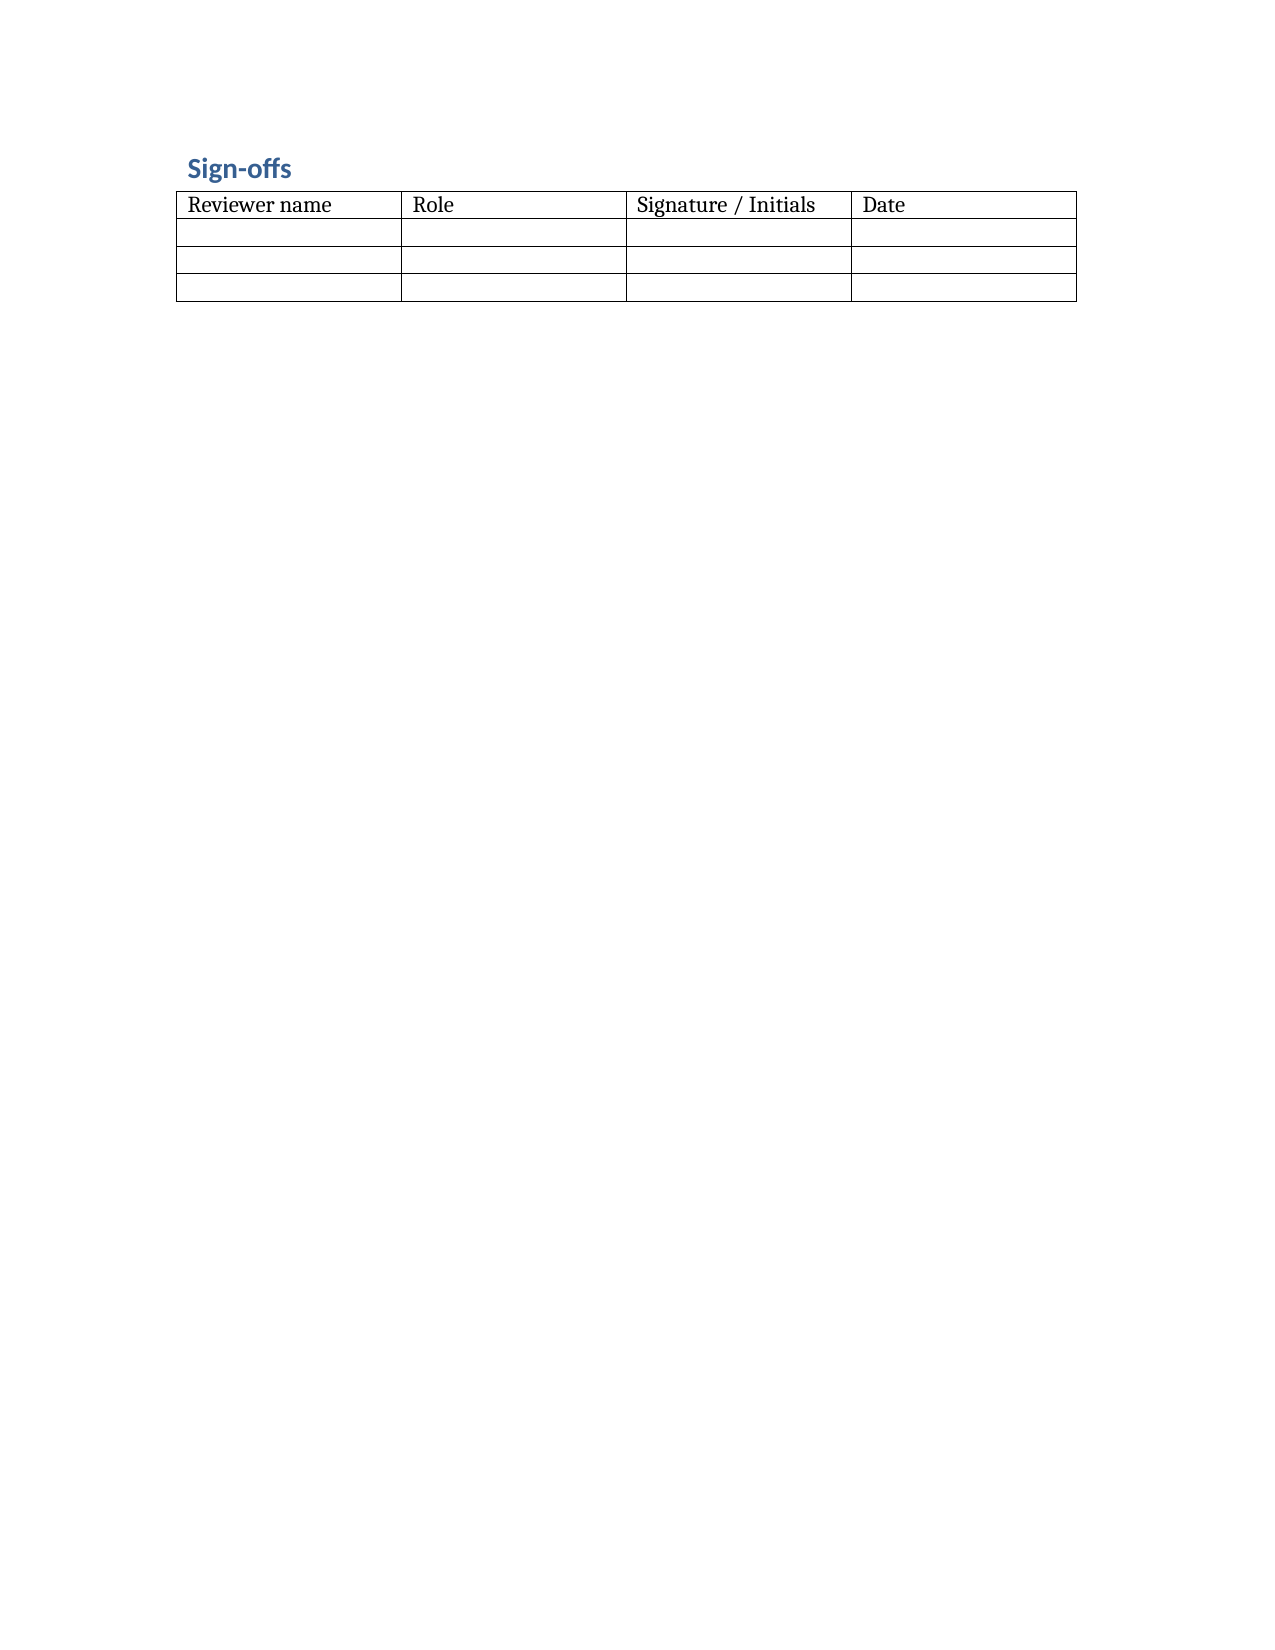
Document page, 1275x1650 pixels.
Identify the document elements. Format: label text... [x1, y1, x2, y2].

table_cell [852, 219, 1076, 246]
table_header Reviewer name [177, 192, 401, 218]
table_cell [852, 247, 1076, 273]
table_cell [627, 274, 851, 301]
table_cell [177, 247, 401, 273]
table_header Date [852, 192, 1076, 218]
table_cell [627, 219, 851, 246]
table_header Signature / Initials [627, 192, 851, 218]
table_cell [402, 274, 626, 301]
subtitle Sign-offs [187, 150, 1087, 186]
table_cell [402, 219, 626, 246]
table_cell [177, 219, 401, 246]
table_header Role [402, 192, 626, 218]
table_cell [402, 247, 626, 273]
table_cell [627, 247, 851, 273]
table_cell [177, 274, 401, 301]
table_cell [852, 274, 1076, 301]
